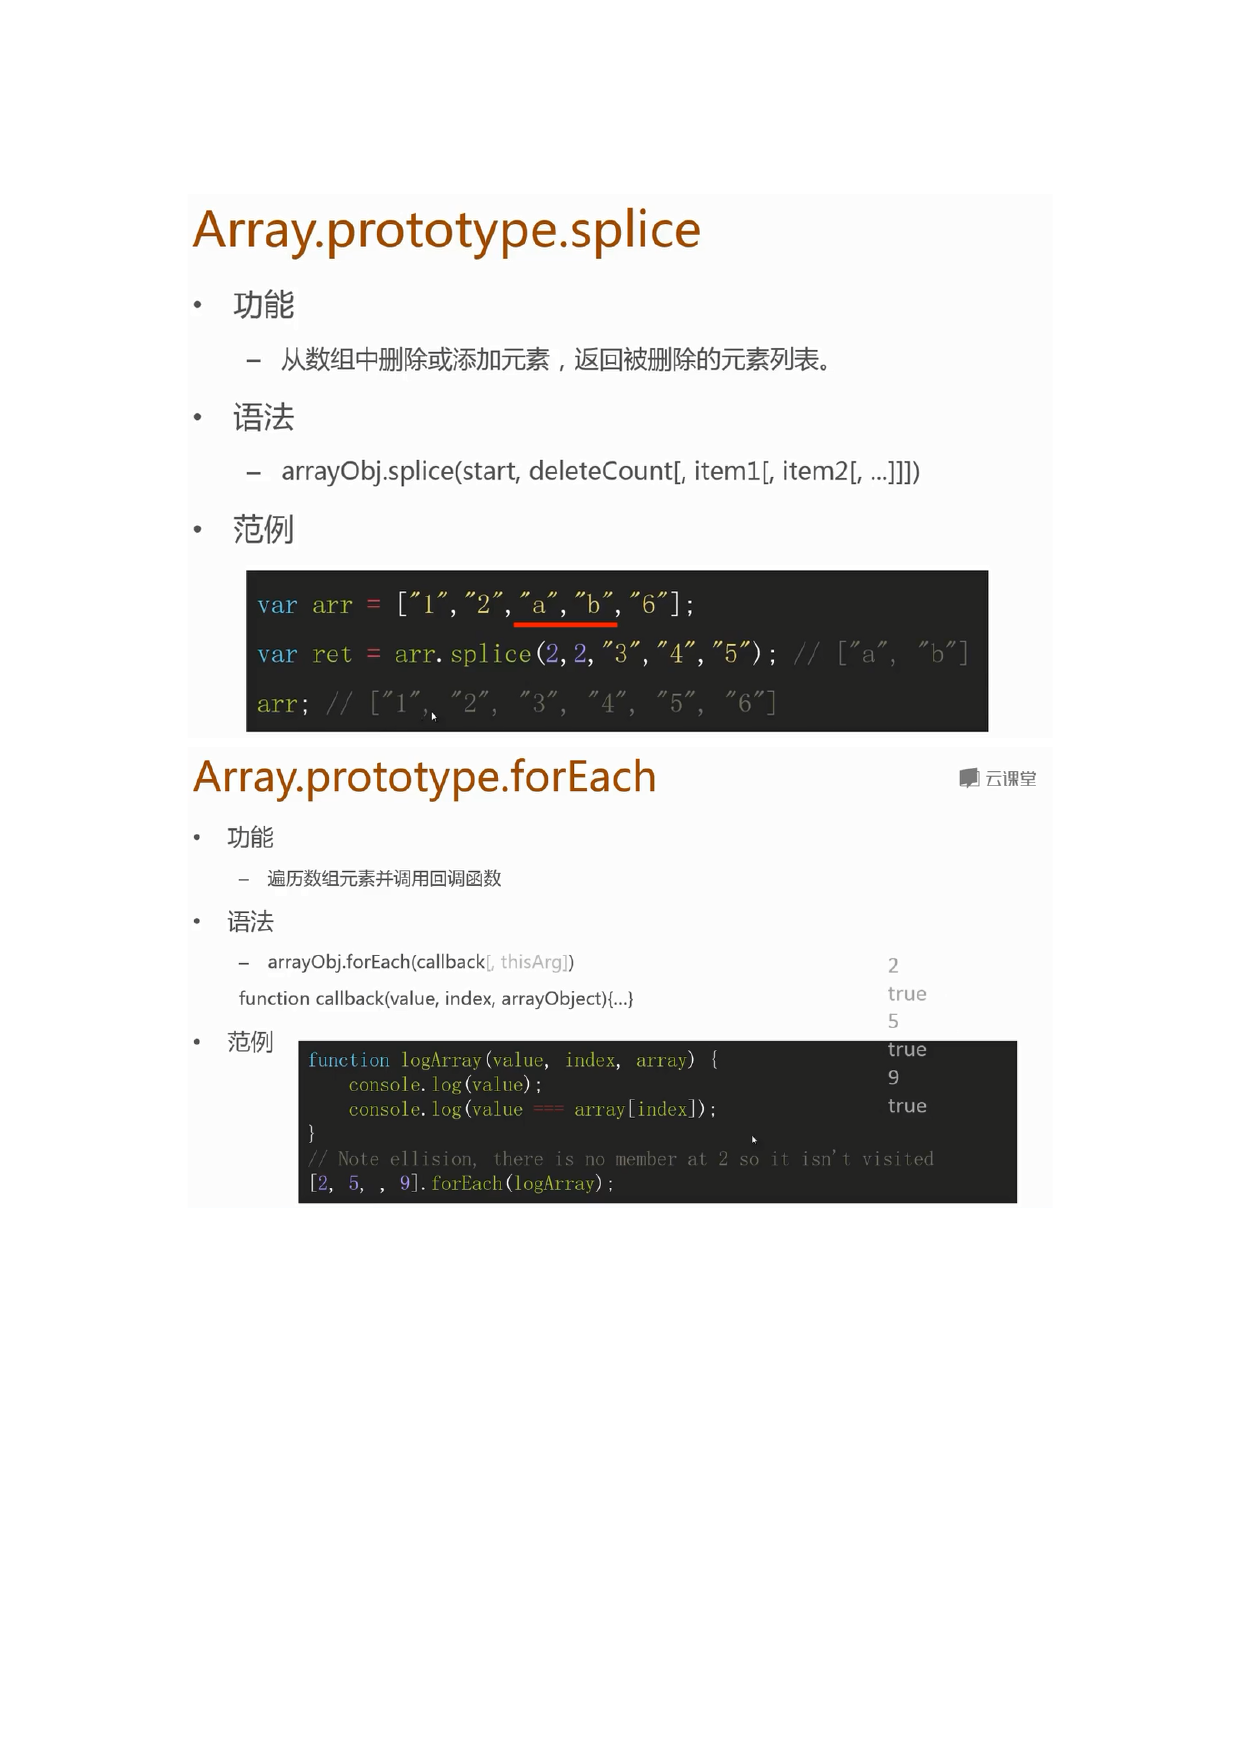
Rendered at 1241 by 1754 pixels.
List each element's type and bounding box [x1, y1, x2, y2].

picture [187, 747, 1053, 1208]
picture [187, 194, 1053, 738]
